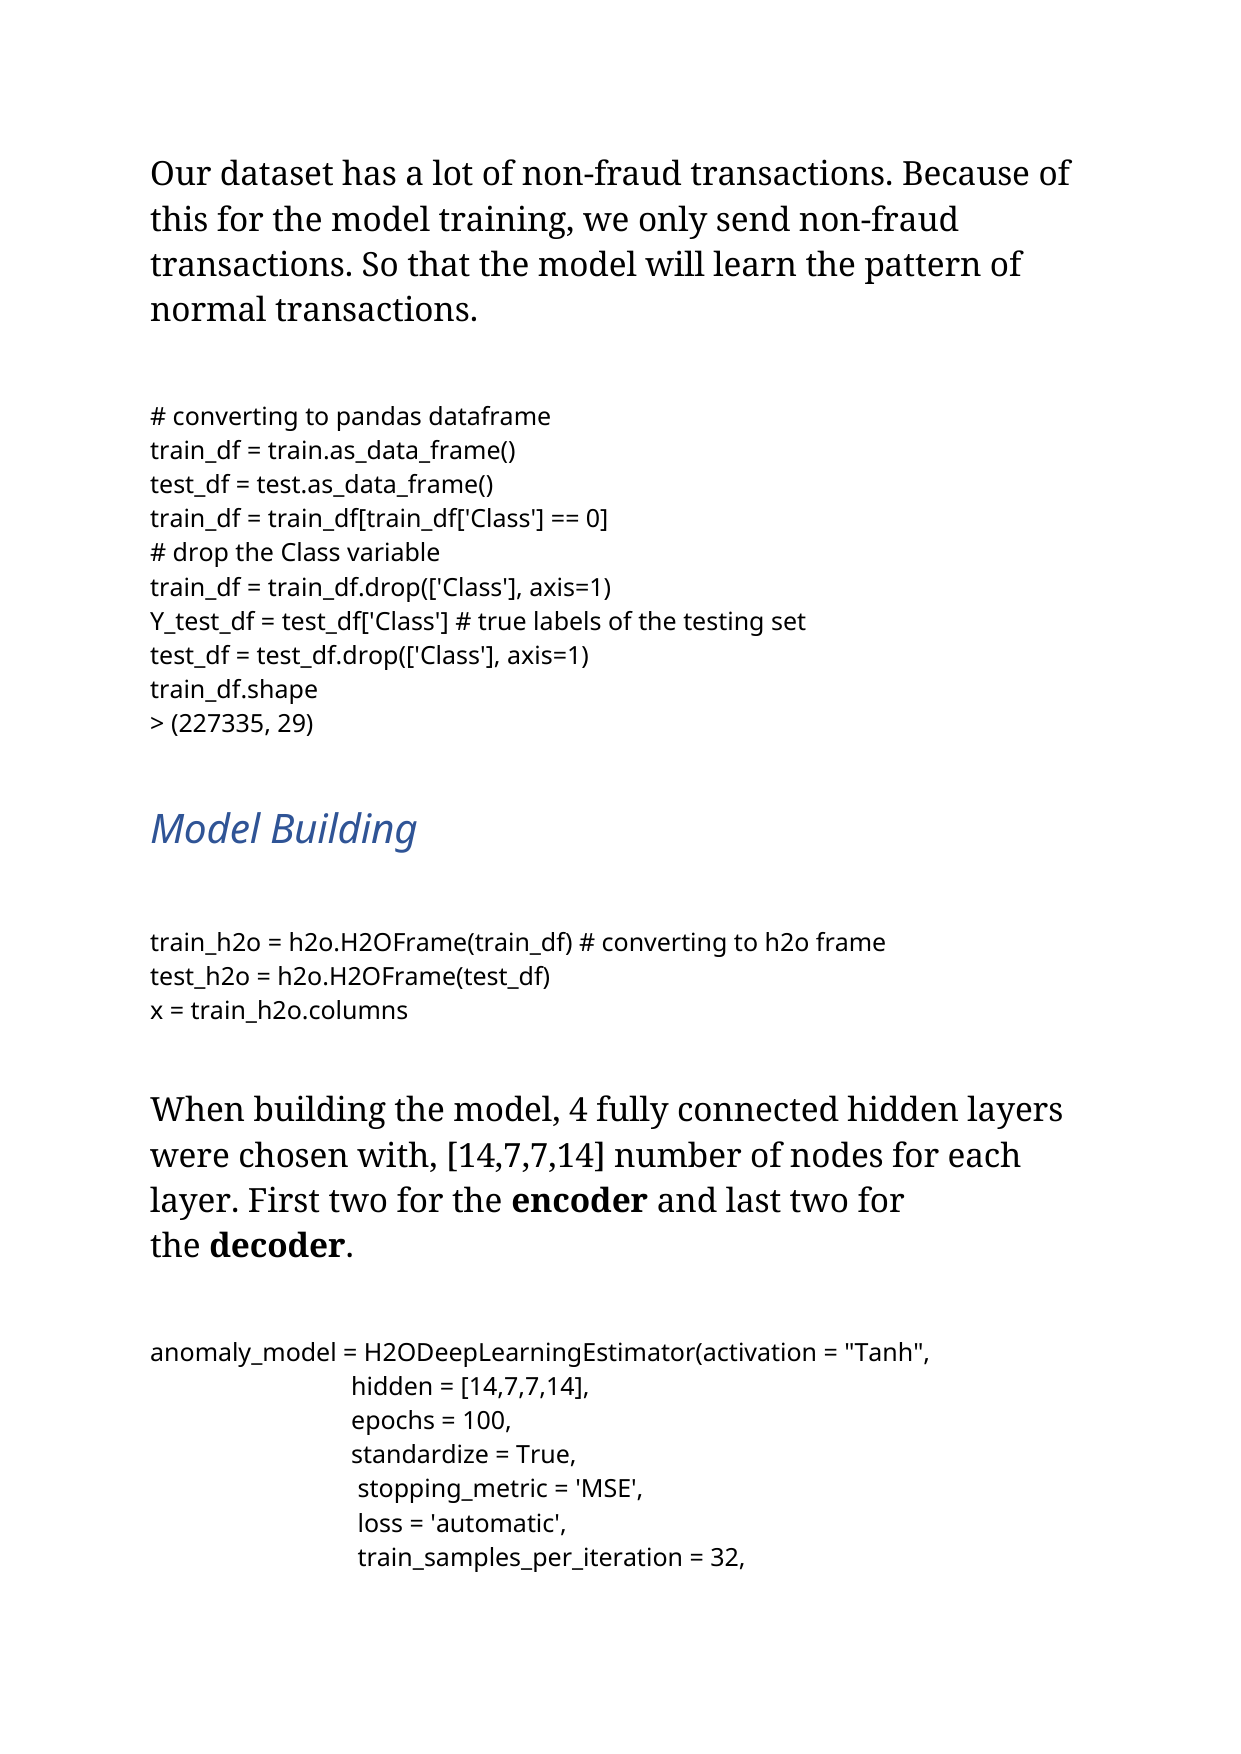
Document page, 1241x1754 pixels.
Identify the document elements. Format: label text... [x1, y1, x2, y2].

text Our dataset has a lot of non-fraud transactions. Because of this for the model training, we only send non-fraud transactions. So that the model will learn the pattern of normal transactions. [150, 150, 1090, 332]
text test_df = test_df.drop(['Class'], axis=1) [150, 637, 1090, 671]
text > (227335, 29) [150, 705, 1090, 739]
text train_df = train_df[train_df['Class'] == 0] # drop the Class variable train_df = train_df.drop(['Class'], axis=1) [150, 501, 1090, 603]
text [150, 1335, 1090, 1573]
text When building the model, 4 fully connected hidden layers were chosen with, [14,7,7,14] number of nodes for each layer. First two for the encoder and last two for the decoder. [150, 1086, 1090, 1268]
text Y_test_df = test_df['Class'] # true labels of the testing set [150, 603, 1090, 637]
text train_df.shape [150, 671, 1090, 705]
text # converting to pandas dataframe train_df = train.as_data_frame() test_df = test.as_data_frame() [150, 399, 1090, 501]
subtitle Model Building [150, 800, 1090, 856]
text train_h2o = h2o.H2OFrame(train_df) # converting to h2o frame test_h2o = h2o.H2OFrame(test_df) x = train_h2o.columns [150, 924, 1090, 1027]
